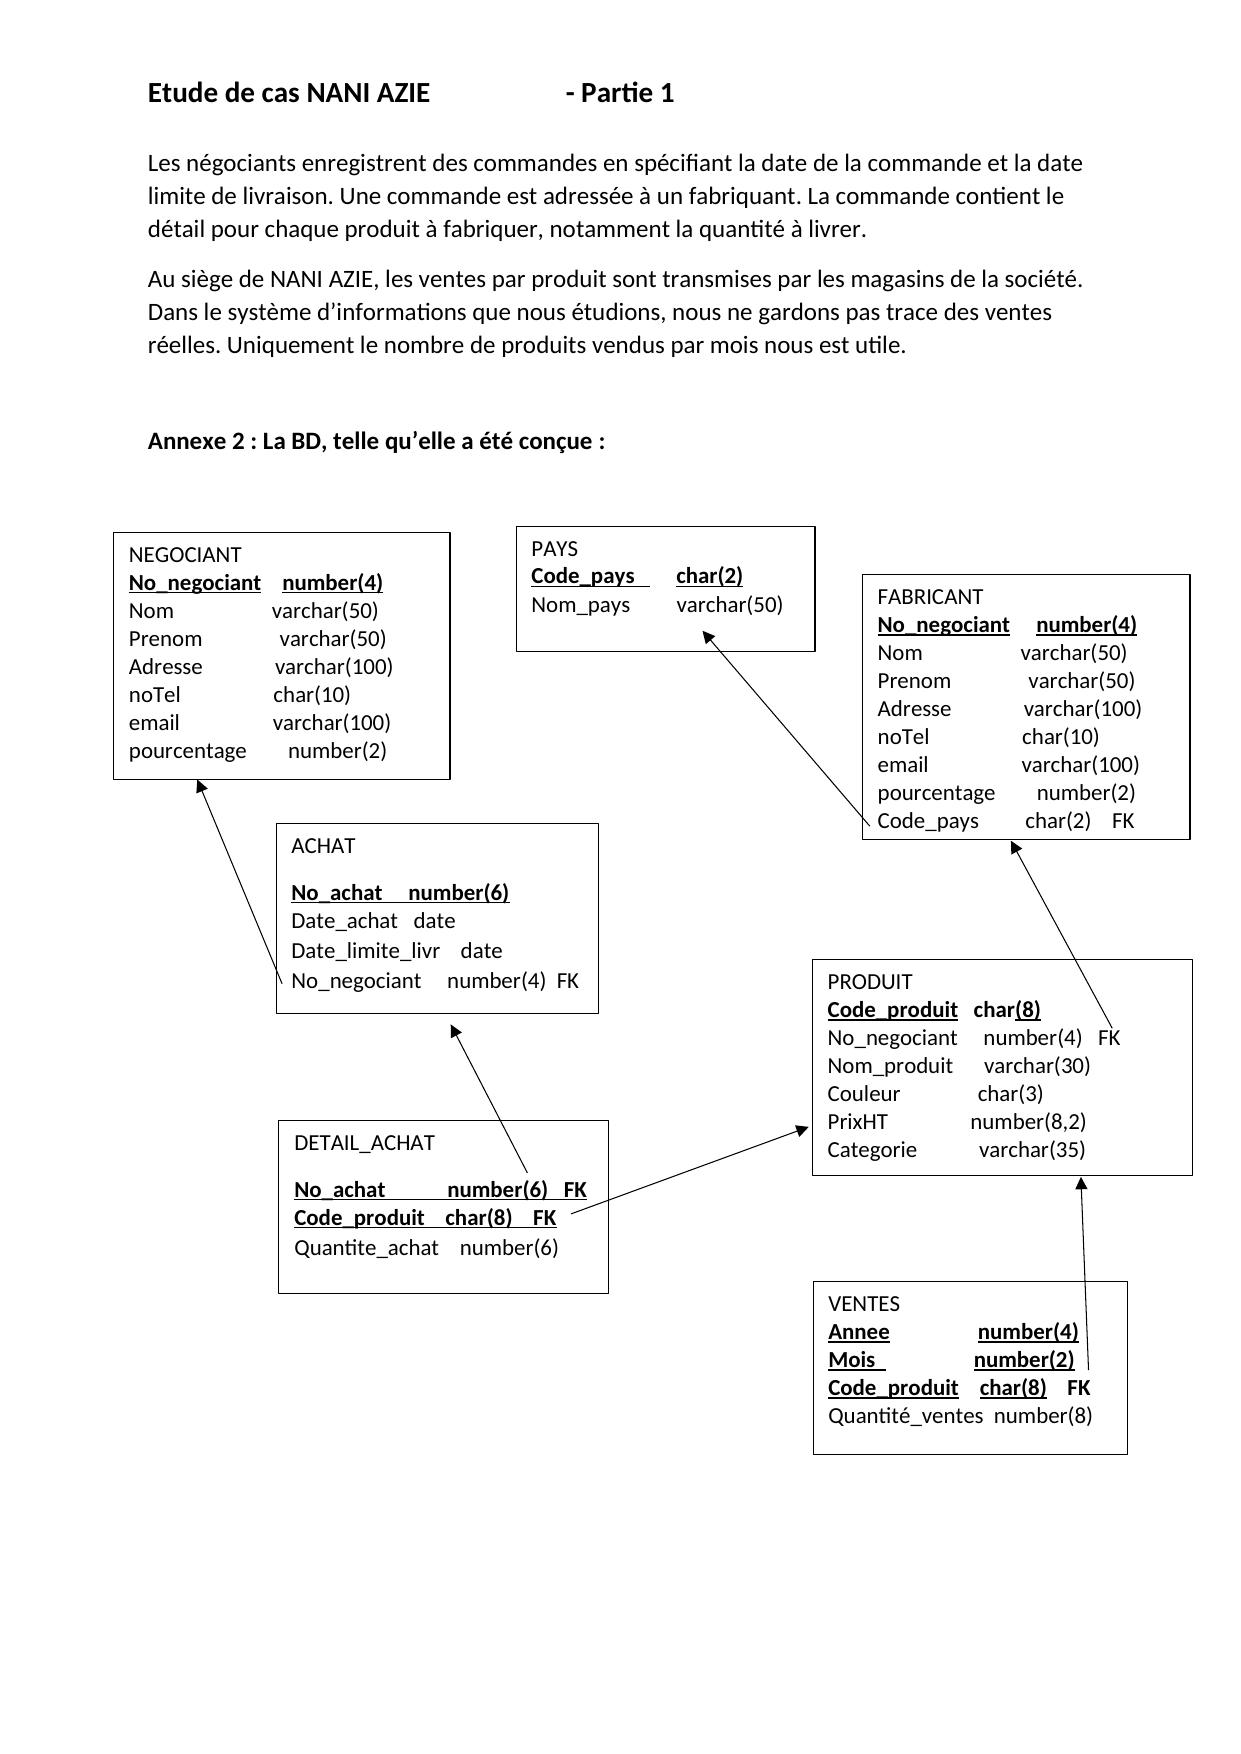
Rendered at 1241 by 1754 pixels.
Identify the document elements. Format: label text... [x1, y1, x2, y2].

text Annexe 2 : La BD, telle qu’elle a été conçue : [148, 425, 1093, 456]
text Les négociants enregistrent des commandes en spécifiant la date de la commande et la date limite de livraison. Une commande est adressée à un fabriquant. La commande contient le détail pour chaque produit à fabriquer, notamment la quantité à livrer. [148, 148, 1093, 244]
text Au siège de NANI AZIE, les ventes par produit sont transmises par les magasins de la société. Dans le système d’informations que nous étudions, nous ne gardons pas trace des ventes réelles. Uniquement le nombre de produits vendus par mois nous est utile. [148, 263, 1093, 359]
